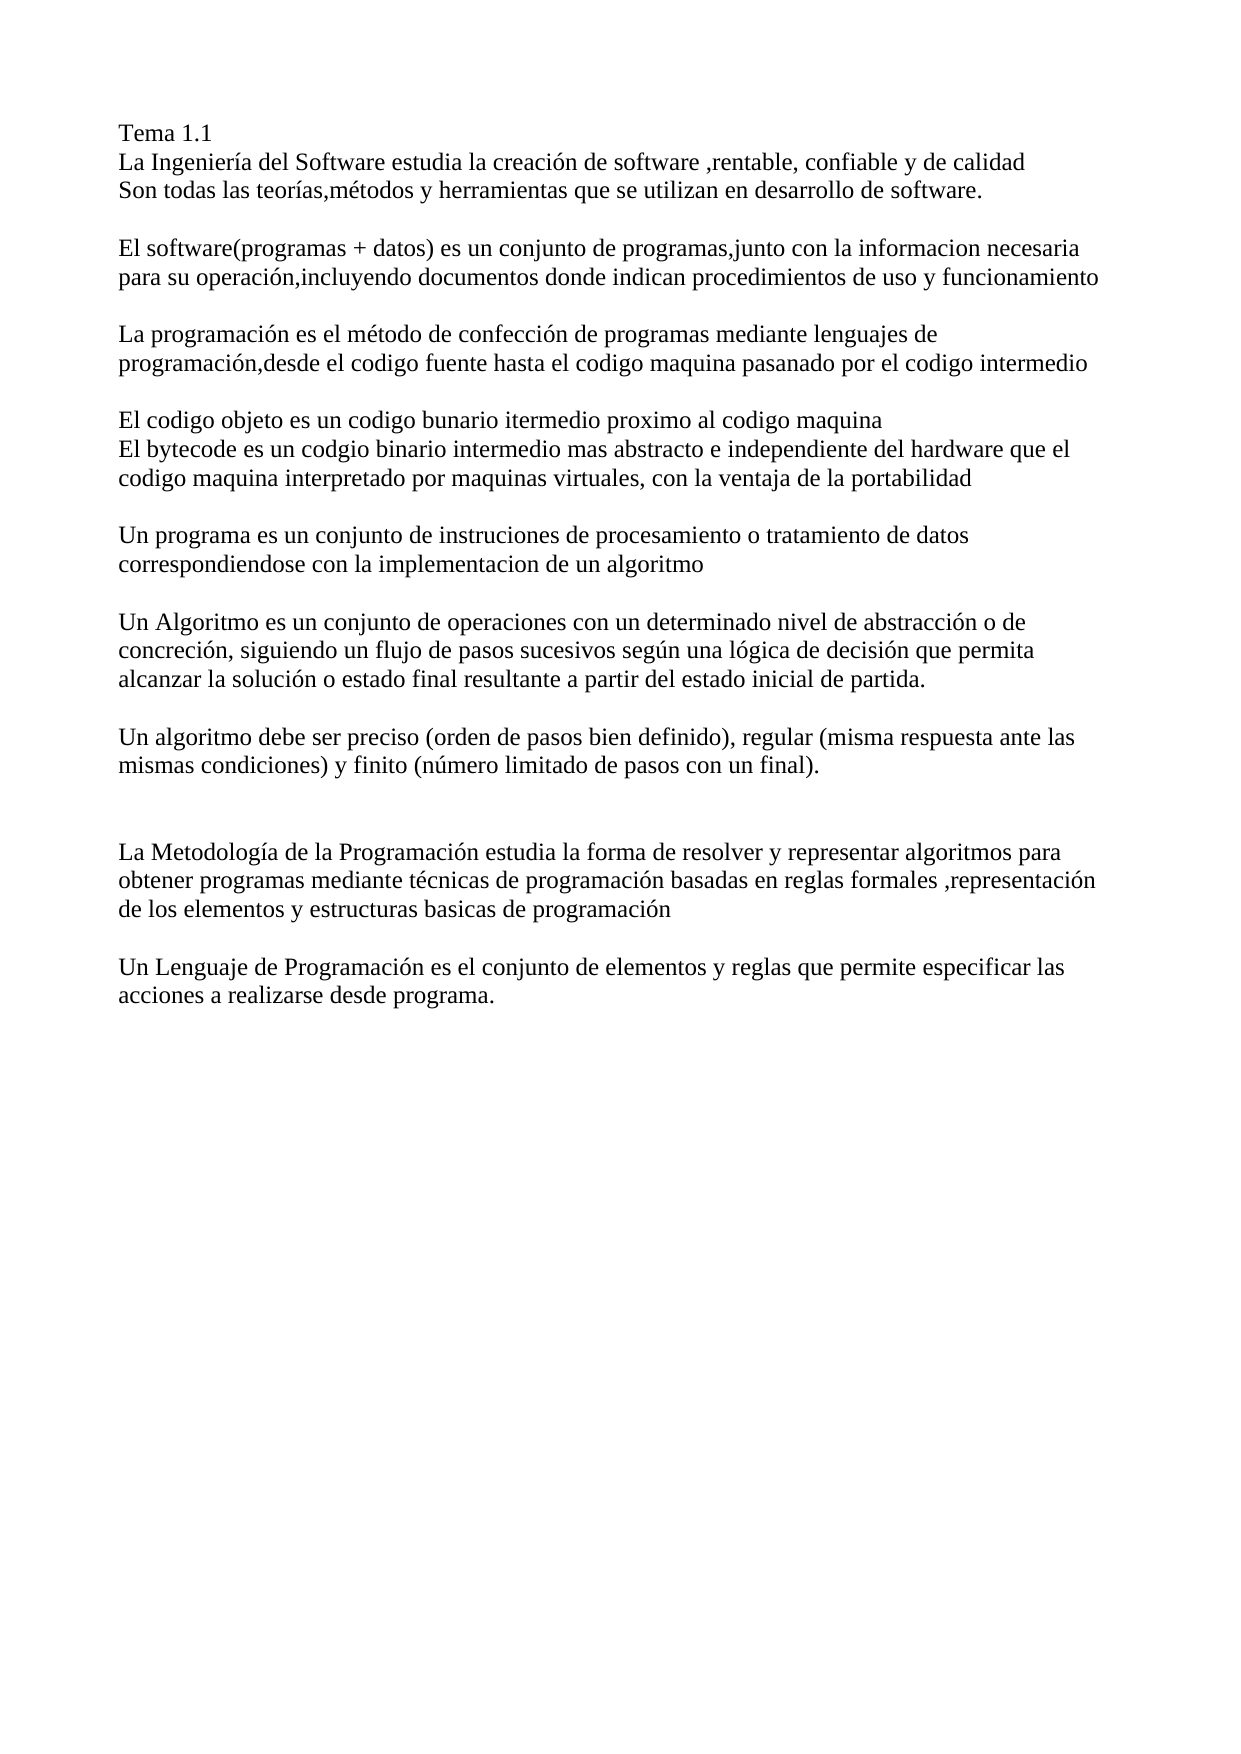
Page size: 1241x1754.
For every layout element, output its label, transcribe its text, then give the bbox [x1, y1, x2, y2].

text La programación es el método de confección de programas mediante lenguajes de programación,desde el codigo fuente hasta el codigo maquina pasanado por el codigo intermedio [118, 319, 1122, 377]
text Son todas las teorías,métodos y herramientas que se utilizan en desarrollo de software. [118, 176, 1122, 204]
text Tema 1.1 [118, 118, 1122, 147]
text Un Algoritmo es un conjunto de operaciones con un determinado nivel de abstracción o de concreción, siguiendo un flujo de pasos sucesivos según una lógica de decisión que permita alcanzar la solución o estado final resultante a partir del estado inicial de partida. [118, 607, 1122, 693]
text El software(programas + datos) es un conjunto de programas,junto con la informacion necesaria para su operación,incluyendo documentos donde indican procedimientos de uso y funcionamiento [118, 233, 1122, 291]
text El bytecode es un codgio binario intermedio mas abstracto e independiente del hardware que el codigo maquina interpretado por maquinas virtuales, con la ventaja de la portabilidad [118, 434, 1122, 492]
text La Ingeniería del Software estudia la creación de software ,rentable, confiable y de calidad [118, 147, 1122, 176]
text El codigo objeto es un codigo bunario itermedio proximo al codigo maquina [118, 406, 1122, 434]
text Un Lenguaje de Programación es el conjunto de elementos y reglas que permite especificar las acciones a realizarse desde programa. [118, 952, 1122, 1009]
text La Metodología de la Programación estudia la forma de resolver y representar algoritmos para obtener programas mediante técnicas de programación basadas en reglas formales ,representación de los elementos y estructuras basicas de programación [118, 837, 1122, 923]
text Un algoritmo debe ser preciso (orden de pasos bien definido), regular (misma respuesta ante las mismas condiciones) y finito (número limitado de pasos con un final). [118, 722, 1122, 779]
text Un programa es un conjunto de instruciones de procesamiento o tratamiento de datos correspondiendose con la implementacion de un algoritmo [118, 521, 1122, 578]
